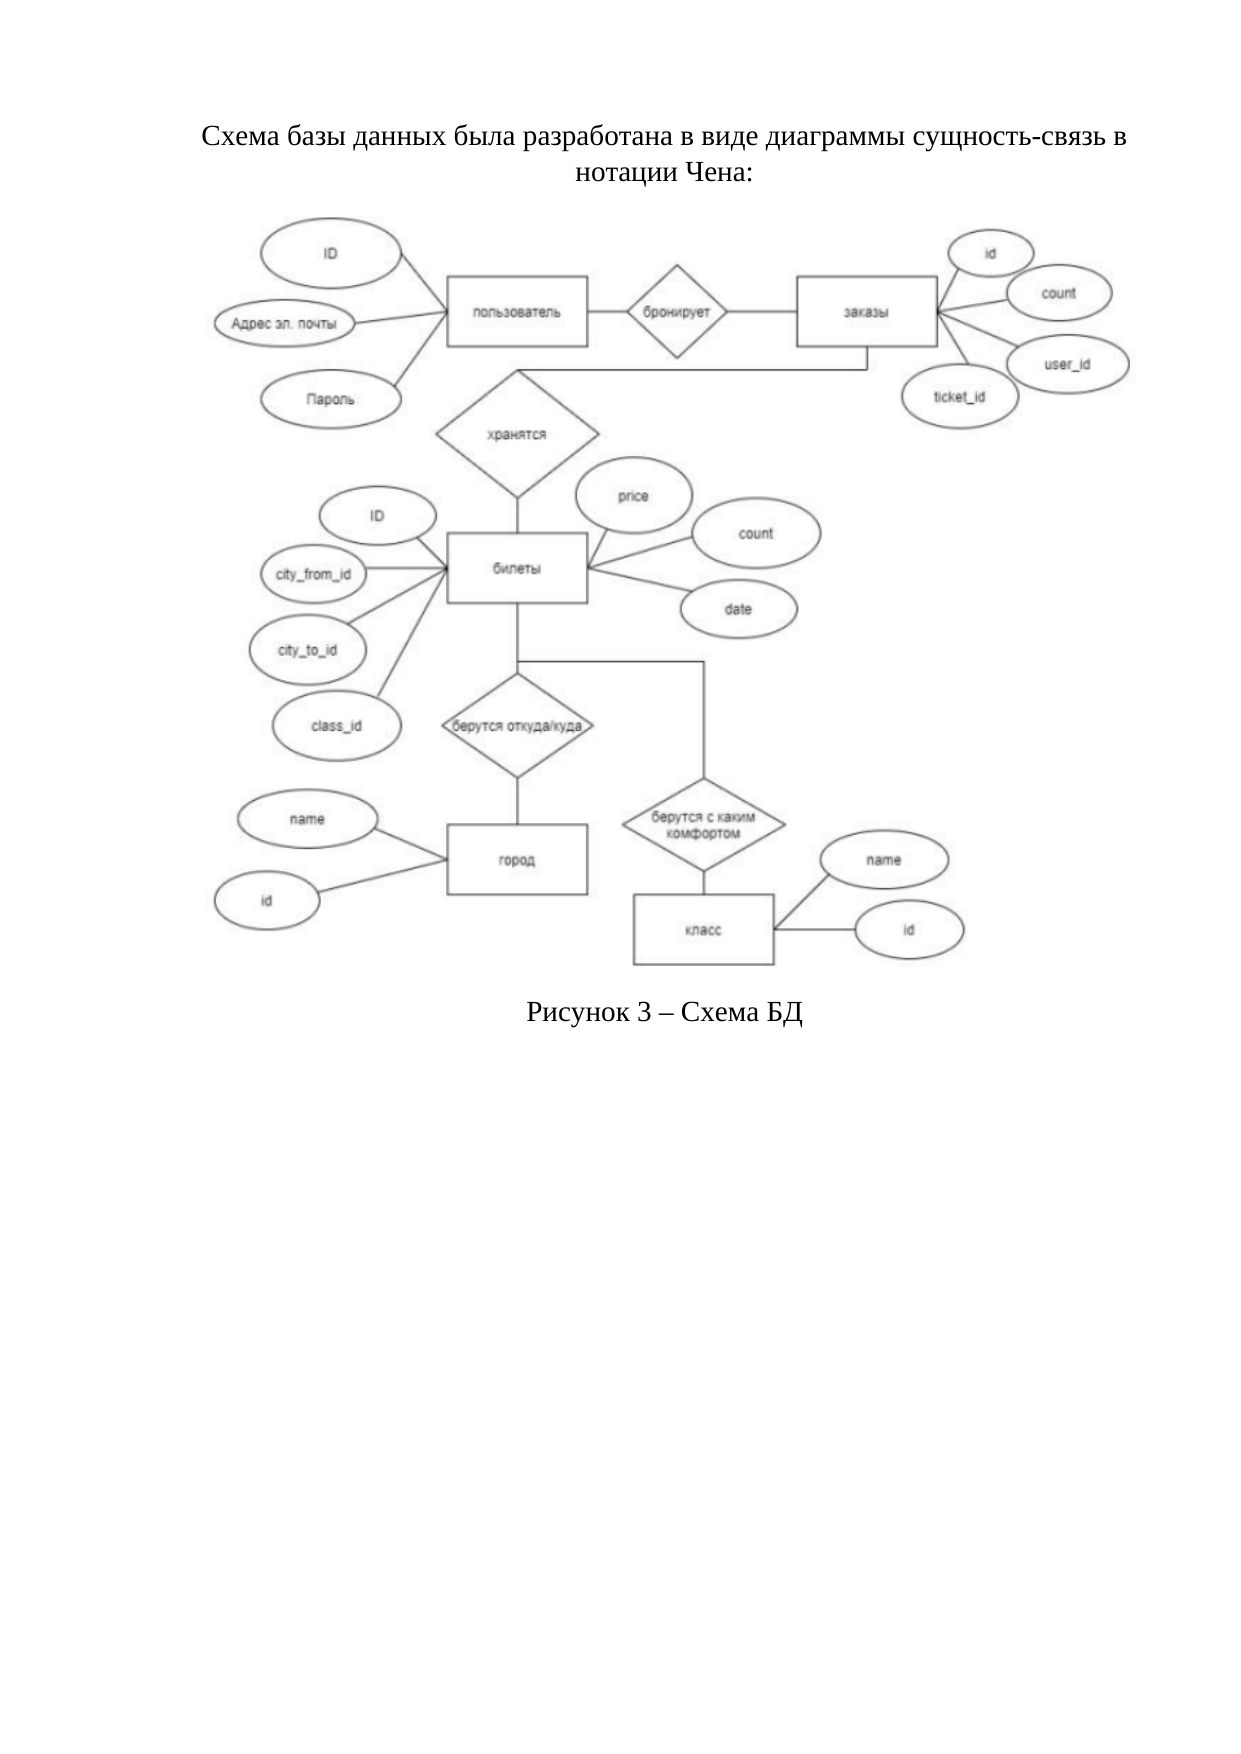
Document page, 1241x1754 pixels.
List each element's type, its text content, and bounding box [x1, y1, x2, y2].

text Схема базы данных была разработана в виде диаграммы сущность-связь в нотации Чена: [177, 118, 1152, 188]
picture [177, 207, 1152, 975]
text Рисунок 3 – Схема БД [177, 994, 1152, 1027]
